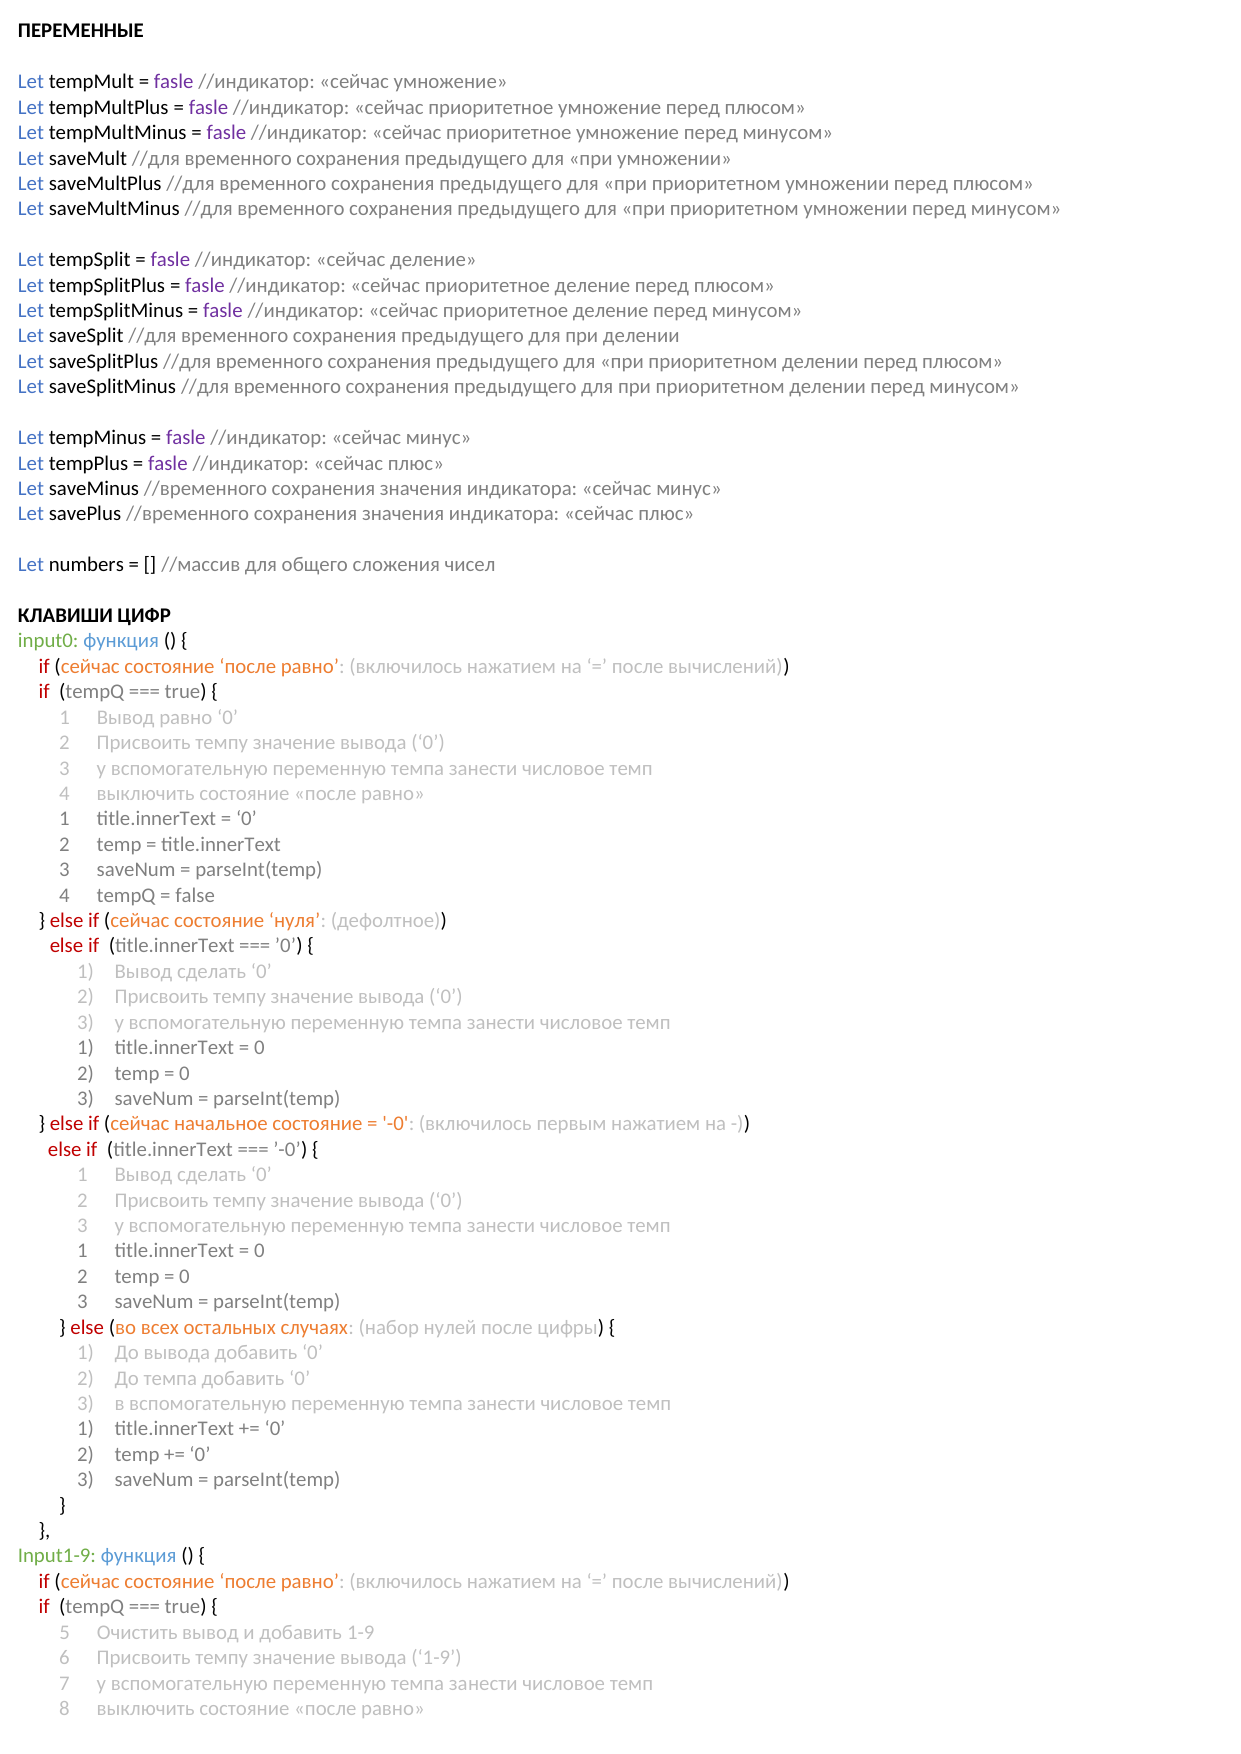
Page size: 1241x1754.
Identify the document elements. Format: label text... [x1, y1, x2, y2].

list у вспомогательную переменную темпа занести числовое темп [59, 1670, 1240, 1695]
list Присвоить темпу значение вывода (‘0’) [18, 983, 1222, 1009]
text } else (во всех остальных случаях: (набор нулей после цифры) { [38, 1314, 1240, 1339]
text Let saveSplit //для временного сохранения предыдущего для при делении [18, 323, 1240, 348]
text } [38, 1492, 1240, 1517]
list До темпа добавить ‘0’ [18, 1365, 1222, 1390]
text Let tempMultMinus = fasle //индикатор: «сейчас приоритетное умножение перед минусом» [18, 119, 1240, 145]
text Let saveSplitPlus //для временного сохранения предыдущего для «при приоритетном делении перед плюсом» [18, 348, 1240, 373]
list выключить состояние «после равно» [59, 780, 1240, 806]
list в вспомогательную переменную темпа занести числовое темп [18, 1390, 1222, 1416]
list saveNum = parseInt(temp) [59, 856, 1240, 882]
list tempQ = false [59, 882, 1240, 907]
text Input1-9: функция () { [18, 1543, 1240, 1568]
text Let tempPlus = fasle //индикатор: «сейчас плюс» [18, 450, 1240, 475]
text input0: функция () { [18, 628, 1240, 653]
list saveNum = parseInt(temp) [18, 1466, 1222, 1492]
text if (сейчас состояние ‘после равно’: (включилось нажатием на ‘=’ после вычислений)) [18, 653, 1240, 678]
text Let savePlus //временного сохранения значения индикатора: «сейчас плюс» [18, 501, 1240, 526]
text Let saveMultMinus //для временного сохранения предыдущего для «при приоритетном умножении перед минусом» [18, 196, 1240, 221]
list saveNum = parseInt(temp) [18, 1288, 1222, 1314]
text Let tempMinus = fasle //индикатор: «сейчас минус» [18, 424, 1240, 450]
list title.innerText = 0 [18, 1034, 1222, 1060]
text КЛАВИШИ ЦИФР [18, 602, 1240, 628]
text else if (title.innerText === ’0’) { [15, 933, 1240, 958]
list title.innerText += ‘0’ [18, 1416, 1222, 1441]
list у вспомогательную переменную темпа занести числовое темп [18, 1212, 1222, 1238]
list temp += ‘0’ [18, 1441, 1222, 1466]
text Let saveSplitMinus //для временного сохранения предыдущего для при приоритетном делении перед минусом» [18, 373, 1240, 399]
text Let tempMultPlus = fasle //индикатор: «сейчас приоритетное умножение перед плюсом» [18, 94, 1240, 119]
list Вывод равно ‘0’ [59, 704, 1240, 729]
list title.innerText = 0 [18, 1238, 1222, 1263]
text else if (title.innerText === ’-0’) { [15, 1136, 1240, 1161]
text Let saveMinus //временного сохранения значения индикатора: «сейчас минус» [18, 475, 1240, 501]
list До вывода добавить ‘0’ [18, 1339, 1222, 1365]
list Присвоить темпу значение вывода (‘0’) [59, 729, 1240, 755]
text Let tempSplitMinus = fasle //индикатор: «сейчас приоритетное деление перед минусом» [18, 297, 1240, 323]
list temp = 0 [18, 1060, 1222, 1085]
text if (tempQ === true) { [18, 1593, 1240, 1619]
list saveNum = parseInt(temp) [18, 1085, 1222, 1111]
text Let tempSplit = fasle //индикатор: «сейчас деление» [18, 246, 1240, 272]
text } else if (сейчас состояние ‘нуля’: (дефолтное)) [38, 907, 1240, 933]
list temp = title.innerText [59, 831, 1240, 856]
text Let saveMultPlus //для временного сохранения предыдущего для «при приоритетном умножении перед плюсом» [18, 170, 1240, 196]
list temp = 0 [18, 1263, 1222, 1288]
list Вывод сделать ‘0’ [18, 1161, 1222, 1187]
list Очистить вывод и добавить 1-9 [59, 1619, 1240, 1644]
list Присвоить темпу значение вывода (‘1-9’) [59, 1644, 1240, 1670]
text if (сейчас состояние ‘после равно’: (включилось нажатием на ‘=’ после вычислений)) [18, 1568, 1240, 1593]
text Let tempMult = fasle //индикатор: «сейчас умножение» [18, 68, 1240, 94]
list Вывод сделать ‘0’ [18, 958, 1222, 983]
text if (tempQ === true) { [18, 678, 1240, 704]
text }, [18, 1517, 1240, 1543]
list выключить состояние «после равно» [59, 1695, 1240, 1721]
list у вспомогательную переменную темпа занести числовое темп [18, 1009, 1222, 1034]
text Let numbers = [] //массив для общего сложения чисел [18, 551, 1240, 577]
text } else if (сейчас начальное состояние = '-0': (включилось первым нажатием на -)) [18, 1111, 1240, 1136]
text Let saveMult //для временного сохранения предыдущего для «при умножении» [18, 145, 1240, 170]
text Let tempSplitPlus = fasle //индикатор: «сейчас приоритетное деление перед плюсом» [18, 272, 1240, 297]
list Присвоить темпу значение вывода (‘0’) [18, 1187, 1222, 1212]
list у вспомогательную переменную темпа занести числовое темп [59, 755, 1240, 780]
list title.innerText = ‘0’ [59, 806, 1240, 831]
text ПЕРЕМЕННЫЕ [18, 18, 1240, 43]
